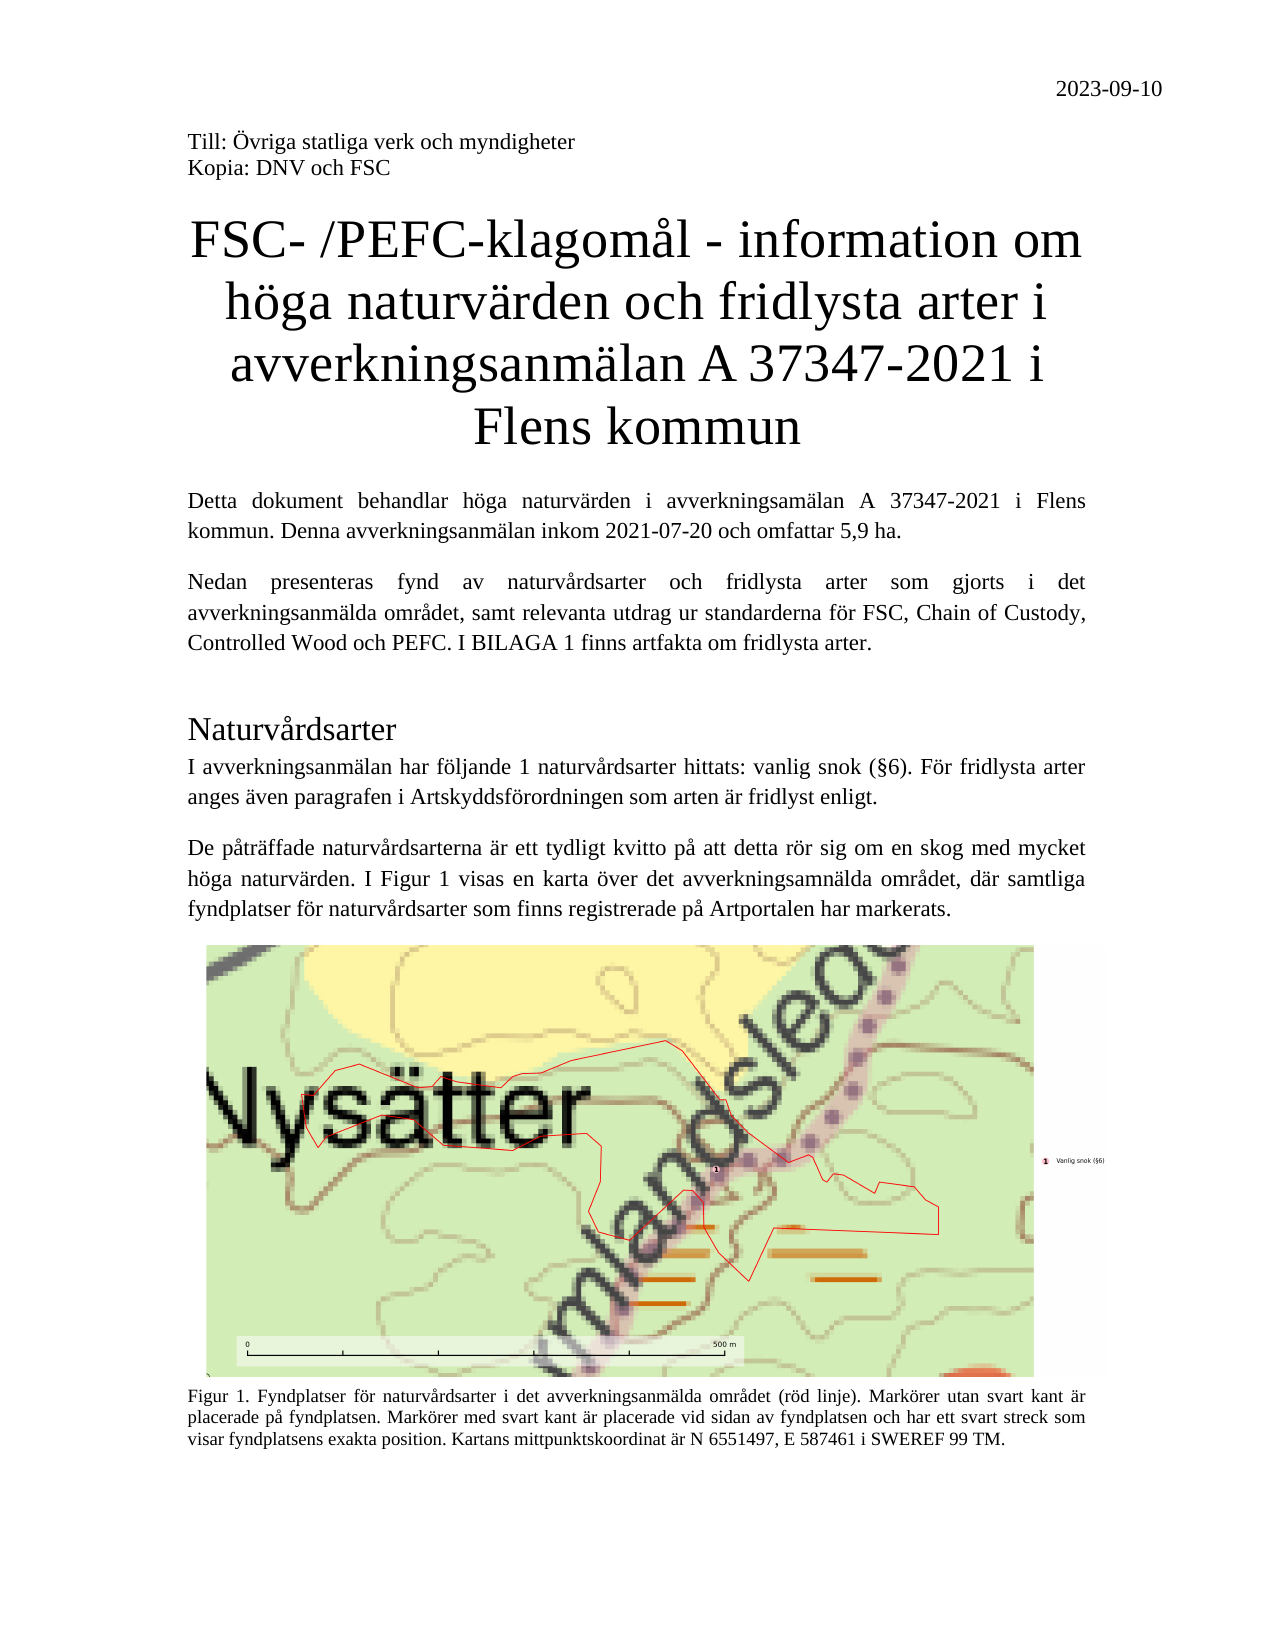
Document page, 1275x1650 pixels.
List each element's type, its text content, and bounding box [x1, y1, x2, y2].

text Figur 1. Fyndplatser för naturvårdsarter i det avverkningsanmälda området (röd linje). Markörer utan svart kant är placerade på fyndplatsen. Markörer med svart kant är placerade vid sidan av fyndplatsen och har ett svart streck som visar fyndplatsens exakta position. Kartans mittpunktskoordinat är N 6551497, E 587461 i SWEREF 99 TM. [187, 1385, 1087, 1449]
text De påträffade naturvårdsarterna är ett tydligt kvitto på att detta rör sig om en skog med mycket höga naturvärden. I Figur 1 visas en karta över det avverkningsamnälda området, där samtliga fyndplatser för naturvårdsarter som finns registrerade på Artportalen har markerats. [187, 834, 1087, 921]
title FSC- /PEFC-klagomål - information om höga naturvärden och fridlysta arter i avverkningsanmälan A 37347-2021 i Flens kommun [187, 207, 1087, 456]
subtitle Naturvårdsarter [187, 709, 1087, 747]
text Nedan presenteras fynd av naturvårdsarter och fridlysta arter som gjorts i det avverkningsanmälda området, samt relevanta utdrag ur standarderna för FSC, Chain of Custody, Controlled Wood och PEFC. I BILAGA 1 finns artfakta om fridlysta arter. [187, 568, 1087, 655]
text I avverkningsanmälan har följande 1 naturvårdsarter hittats: vanlig snok (§6). För fridlysta arter anges även paragrafen i Artskyddsförordningen som arten är fridlyst enligt. [187, 753, 1087, 810]
text Detta dokument behandlar höga naturvärden i avverkningsamälan A 37347-2021 i Flens kommun. Denna avverkningsanmälan inkom 2021-07-20 och omfattar 5,9 ha. [187, 487, 1087, 544]
picture [206, 945, 1107, 1377]
